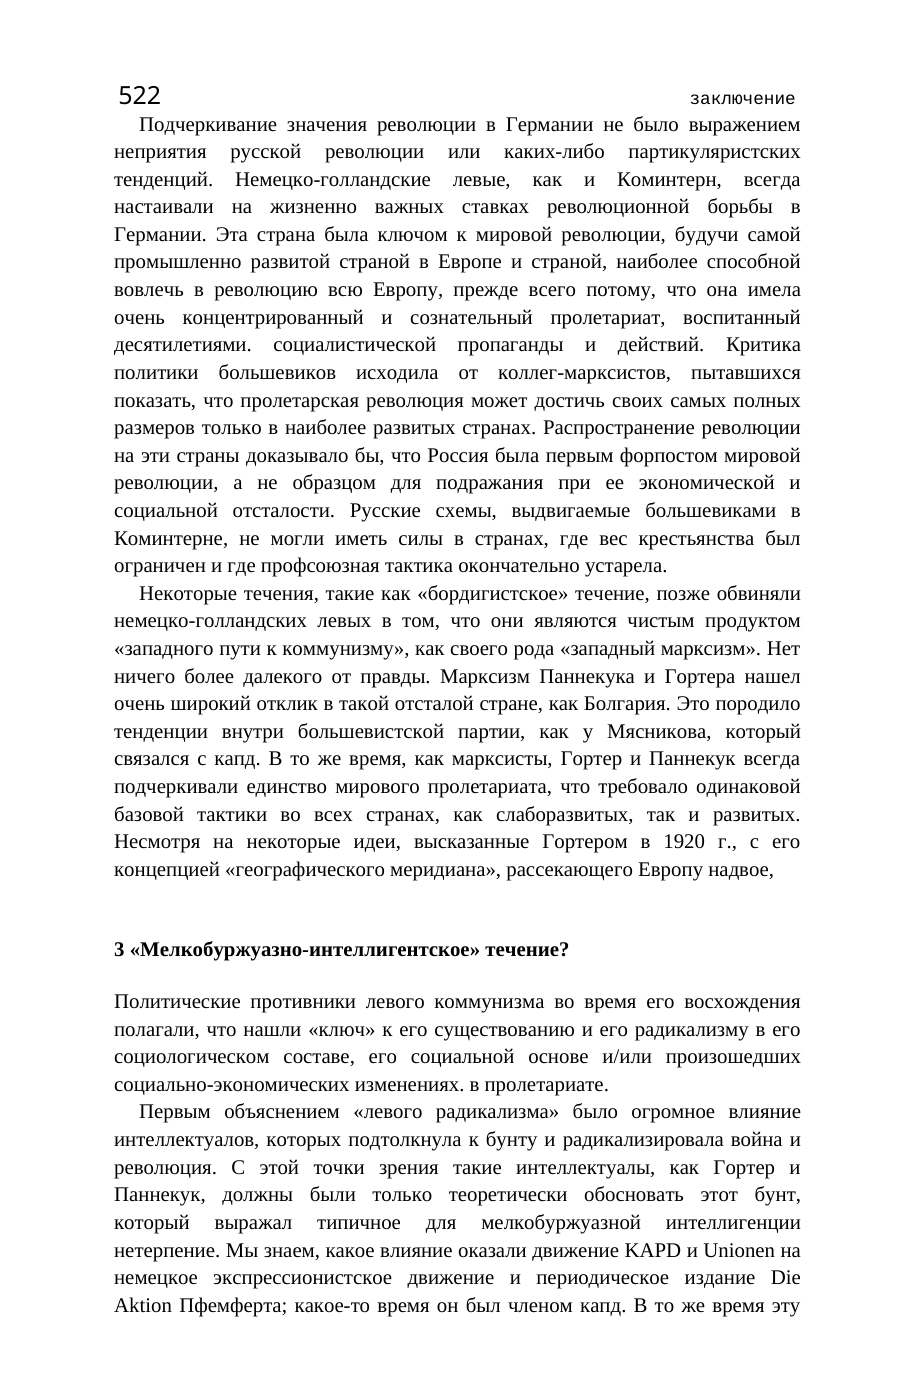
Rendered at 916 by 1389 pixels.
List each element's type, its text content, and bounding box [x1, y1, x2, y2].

text Подчеркивание значения революции в Германии не было выражением неприятия русской революции или каких-либо партикуляристских тенденций. Немецко-голландские левые, как и Коминтерн, всегда настаивали на жизненно важных ставках революционной борьбы в Германии. Эта страна была ключом к мировой революции, будучи самой промышленно развитой страной в Европе и страной, наиболее способной вовлечь в революцию всю Европу, прежде всего потому, что она имела очень концентрированный и сознательный пролетариат, воспитанный десятилетиями. социалистической пропаганды и действий. Критика политики большевиков исходила от коллег-марксистов, пытавшихся показать, что пролетарская революция может достичь своих самых полных размеров только в наиболее развитых странах. Распространение революции на эти страны доказывало бы, что Россия была первым форпостом мировой революции, а не образцом для подражания при ее экономической и социальной отсталости. Русские схемы, выдвигаемые большевиками в Коминтерне, не могли иметь силы в странах, где вес крестьянства был ограничен и где профсоюзная тактика окончательно устарела. [114, 111, 801, 577]
text 3 «Мелкобуржуазно-интеллигентское» течение? [114, 936, 801, 961]
text Некоторые течения, такие как «бордигистское» течение, позже обвиняли немецко-голландских левых в том, что они являются чистым продуктом «западного пути к коммунизму», как своего рода «западный марксизм». Нет ничего более далекого от правды. Марксизм Паннекука и Гортера нашел очень широкий отклик в такой отсталой стране, как Болгария. Это породило тенденции внутри большевистской партии, как у Мясникова, который связался с капд. В то же время, как марксисты, Гортер и Паннекук всегда подчеркивали единство мирового пролетариата, что требовало одинаковой базовой тактики во всех странах, как слаборазвитых, так и развитых. Несмотря на некоторые идеи, высказанные Гортером в 1920 г., с его концепцией «географического меридиана», рассекающего Европу надвое, [114, 581, 801, 881]
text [114, 1099, 801, 1317]
text Политические противники левого коммунизма во время его восхождения полагали, что нашли «ключ» к его существованию и его радикализму в его социологическом составе, его социальной основе и/или произошедших социально-экономических изменениях. в пролетариате. [114, 989, 801, 1096]
